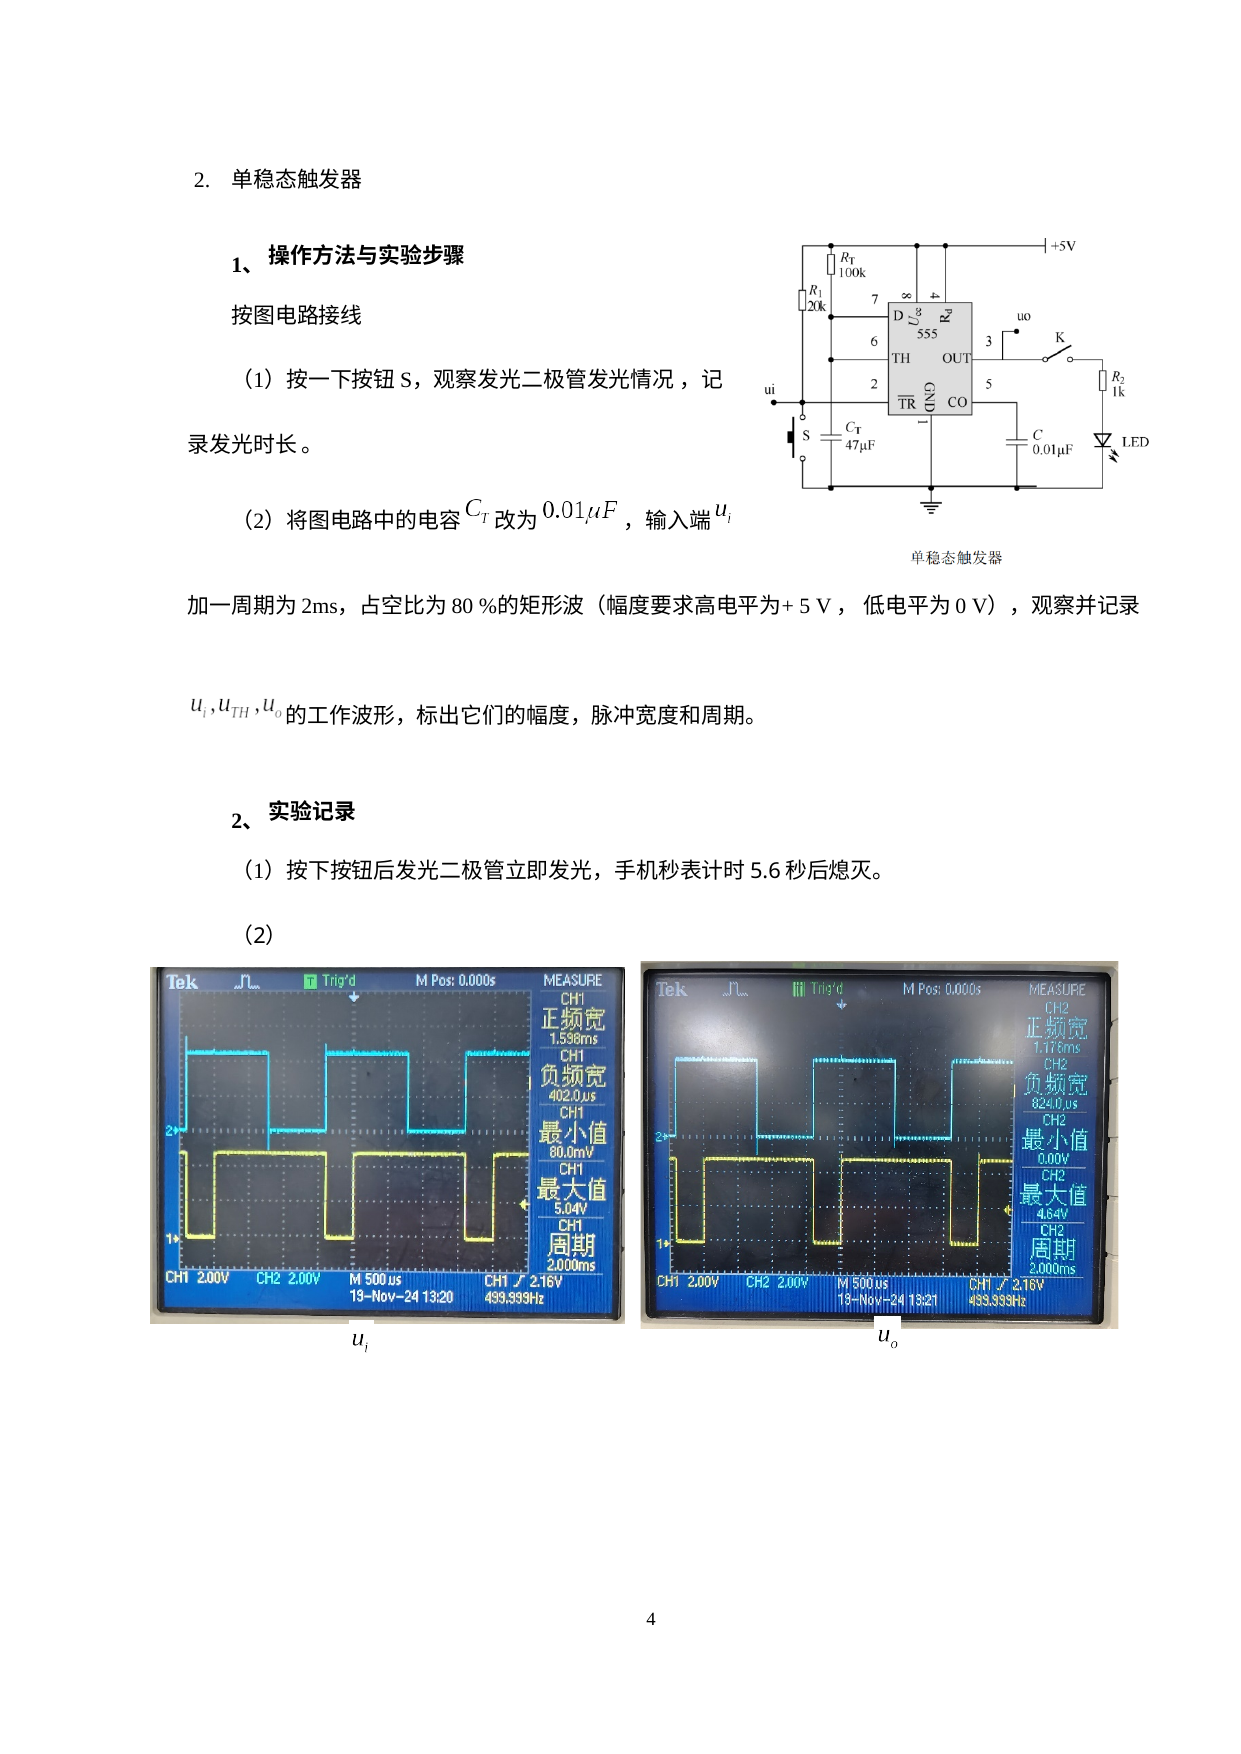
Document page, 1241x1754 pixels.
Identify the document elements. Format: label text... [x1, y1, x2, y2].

text （2） [225, 917, 1152, 950]
text （2）将图电路中的电容改为，输入端加一周期为2ms，占空比为80 %的矩形波（幅度要求高电平为+ 5 V ， 低电平为0 V），观察并记录的工作波形，标出它们的幅度，脉冲宽度和周期。 [187, 491, 1152, 751]
text （1）按下按钮后发光二极管立即发光，手机秒表计时5.6秒后熄灭。 [187, 853, 1152, 886]
picture [760, 231, 1152, 571]
picture [150, 967, 625, 1324]
text （1）按一下按钮S，观察发光二极管发光情况 ，记录发光时长 。 [187, 361, 760, 459]
picture [640, 961, 1119, 1329]
list 单稳态触发器 [194, 162, 1152, 194]
list 操作方法与实验步骤 [231, 226, 1152, 291]
text 按图电路接线 [187, 297, 760, 330]
list 实验记录 [231, 782, 1152, 847]
